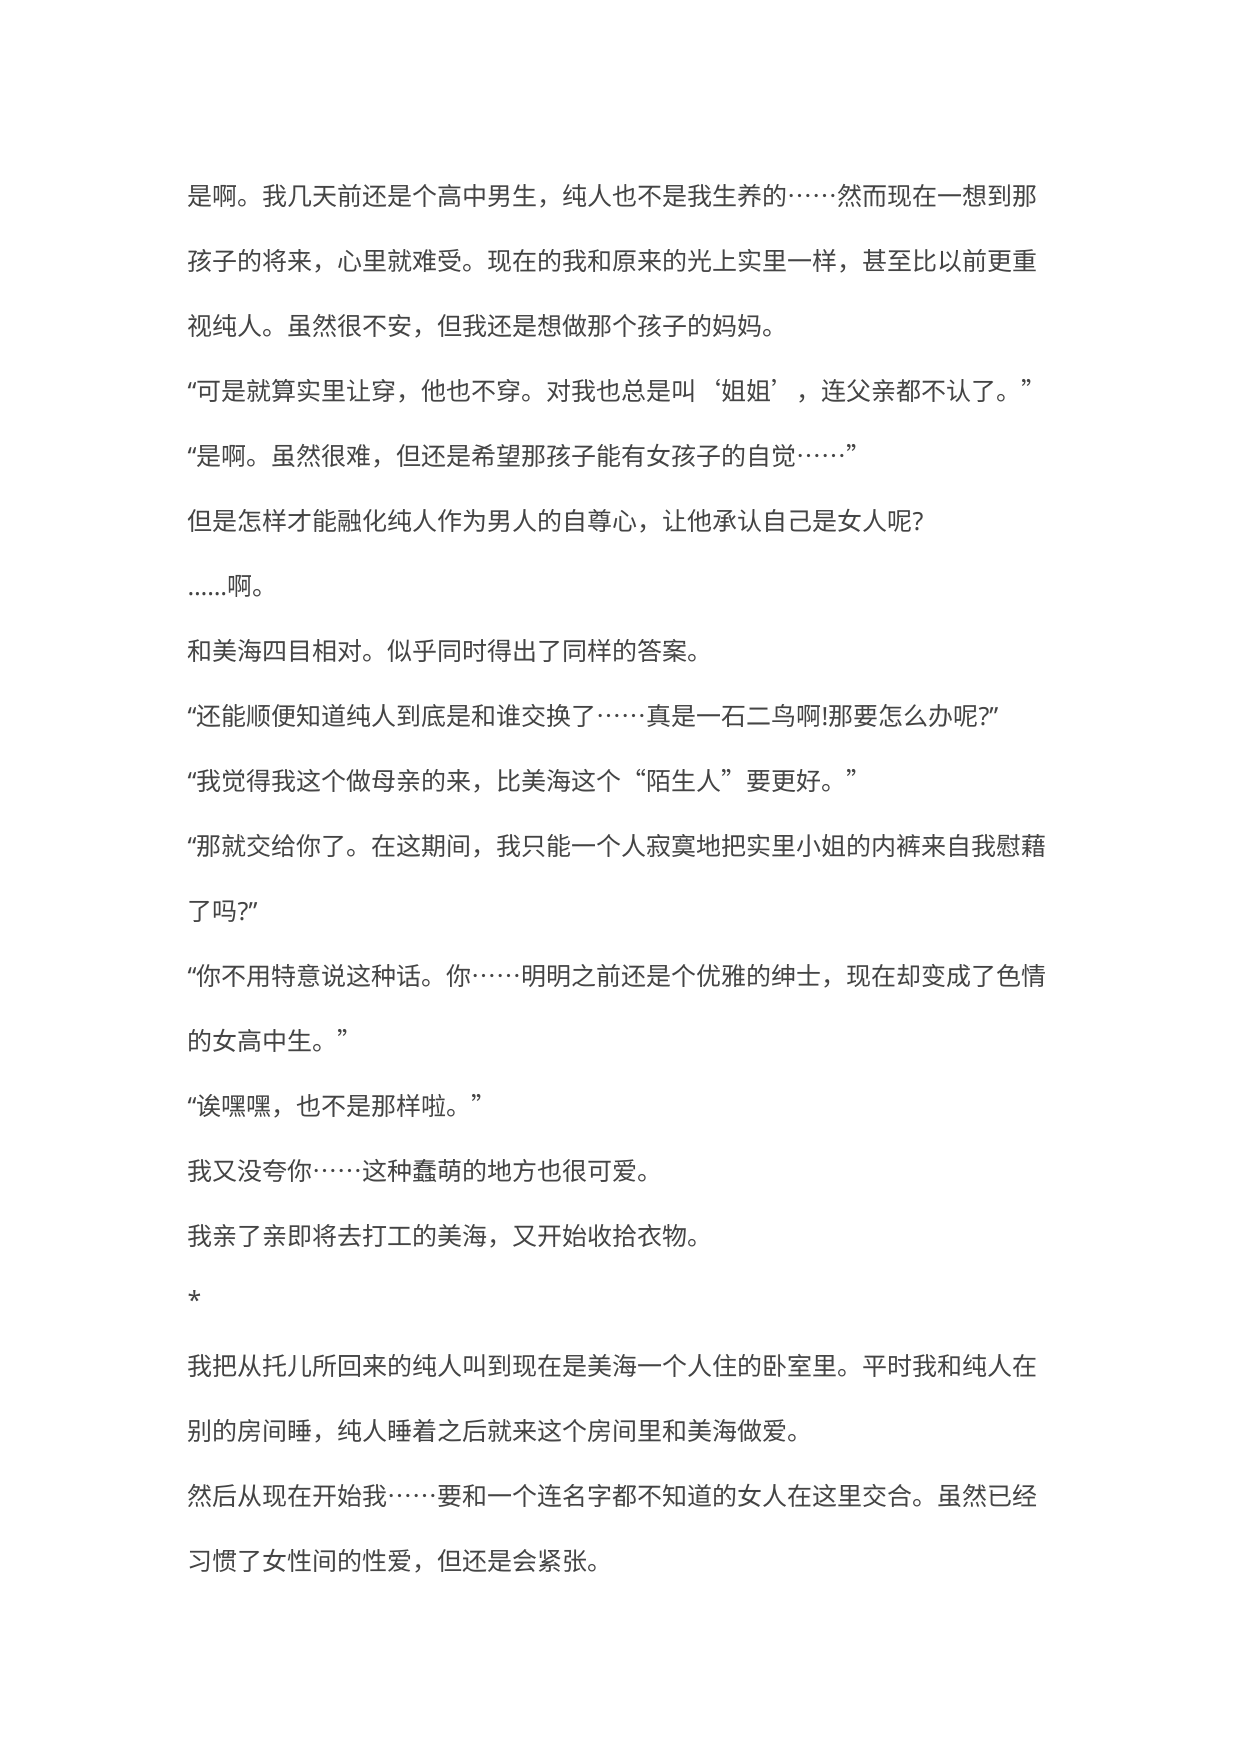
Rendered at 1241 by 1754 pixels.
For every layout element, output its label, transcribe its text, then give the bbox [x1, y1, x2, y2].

text 但是怎样才能融化纯人作为男人的自尊心，让他承认自己是女人呢? [187, 487, 1053, 552]
text 是啊。我几天前还是个高中男生，纯人也不是我生养的……然而现在一想到那孩子的将来，心里就难受。现在的我和原来的光上实里一样，甚至比以前更重视纯人。虽然很不安，但我还是想做那个孩子的妈妈。 [187, 162, 1053, 357]
text 我亲了亲即将去打工的美海，又开始收拾衣物。 [187, 1202, 1053, 1267]
text 和美海四目相对。似乎同时得出了同样的答案。 [187, 617, 1053, 682]
text “可是就算实里让穿，他也不穿。对我也总是叫‘姐姐’，连父亲都不认了。” [187, 357, 1053, 422]
text ……啊。 [187, 552, 1053, 617]
text 然后从现在开始我……要和一个连名字都不知道的女人在这里交合。虽然已经习惯了女性间的性爱，但还是会紧张。 [187, 1462, 1053, 1592]
text “那就交给你了。在这期间，我只能一个人寂寞地把实里小姐的内裤来自我慰藉了吗?” [187, 812, 1053, 942]
text “是啊。虽然很难，但还是希望那孩子能有女孩子的自觉……” [187, 422, 1053, 487]
text 我把从托儿所回来的纯人叫到现在是美海一个人住的卧室里。平时我和纯人在别的房间睡，纯人睡着之后就来这个房间里和美海做爱。 [187, 1332, 1053, 1462]
text “我觉得我这个做母亲的来，比美海这个“陌生人”要更好。” [187, 747, 1053, 812]
text “诶嘿嘿，也不是那样啦。” [187, 1072, 1053, 1137]
text 我又没夸你……这种蠢萌的地方也很可爱。 [187, 1137, 1053, 1202]
text * [187, 1267, 1053, 1332]
text “你不用特意说这种话。你……明明之前还是个优雅的绅士，现在却变成了色情的女高中生。” [187, 942, 1053, 1072]
text “还能顺便知道纯人到底是和谁交换了……真是一石二鸟啊!那要怎么办呢?” [187, 682, 1053, 747]
